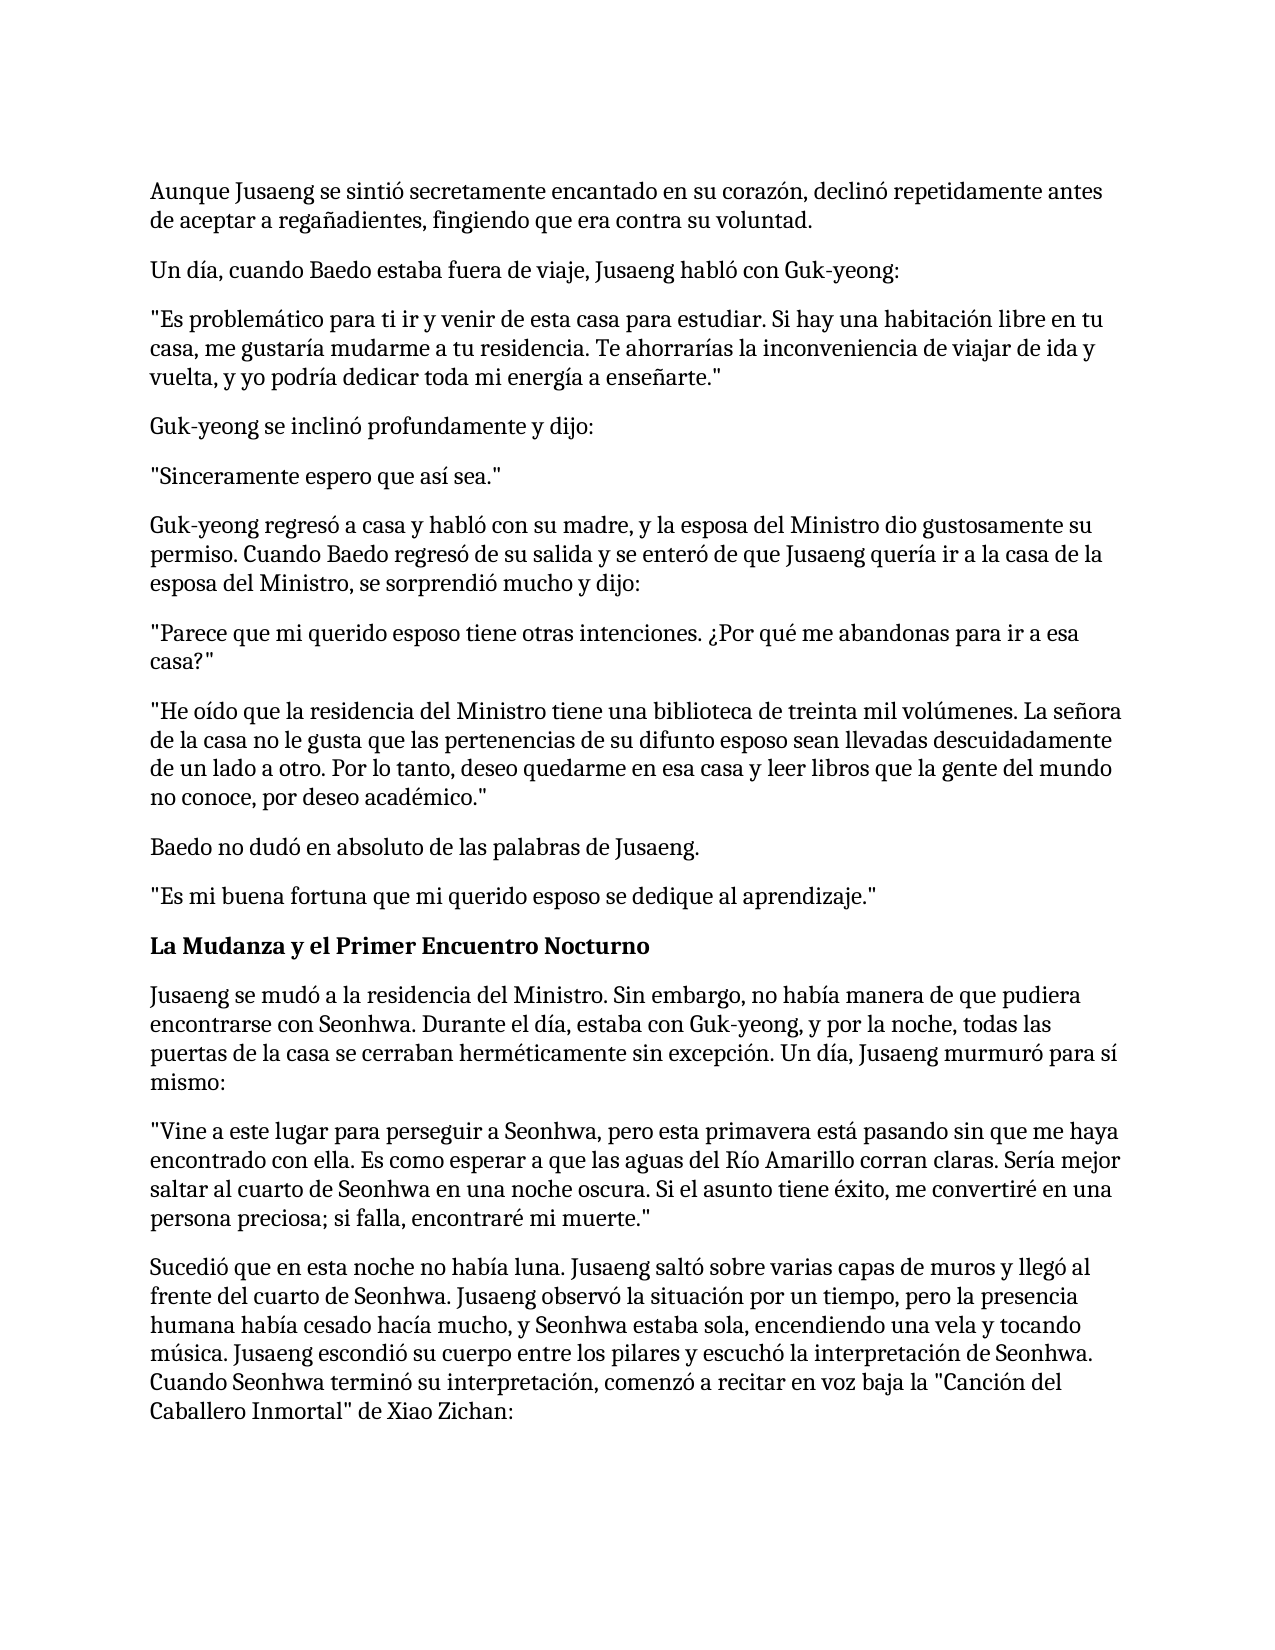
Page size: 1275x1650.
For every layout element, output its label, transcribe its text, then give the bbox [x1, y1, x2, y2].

text "Parece que mi querido esposo tiene otras intenciones. ¿Por qué me abandonas para ir a esa casa?" [150, 618, 1125, 676]
text "Es mi buena fortuna que mi querido esposo se dedique al aprendizaje." [150, 882, 1125, 911]
text Baedo no dudó en absoluto de las palabras de Jusaeng. [150, 833, 1125, 861]
text Guk-yeong se inclinó profundamente y dijo: [150, 412, 1125, 441]
text La Mudanza y el Primer Encuentro Nocturno [150, 932, 1125, 961]
text "Vine a este lugar para perseguir a Seonhwa, pero esta primavera está pasando sin que me haya encontrado con ella. Es como esperar a que las aguas del Río Amarillo corran claras. Sería mejor saltar al cuarto de Seonhwa en una noche oscura. Si el asunto tiene éxito, me convertiré en una persona preciosa; si falla, encontraré mi muerte." [150, 1117, 1125, 1232]
text Aunque Jusaeng se sintió secretamente encantado en su corazón, declinó repetidamente antes de aceptar a regañadientes, fingiendo que era contra su voluntad. [150, 177, 1125, 235]
text Jusaeng se mudó a la residencia del Ministro. Sin embargo, no había manera de que pudiera encontrarse con Seonhwa. Durante el día, estaba con Guk-yeong, y por la noche, todas las puertas de la casa se cerraban herméticamente sin excepción. Un día, Jusaeng murmuró para sí mismo: [150, 981, 1125, 1096]
text "Sinceramente espero que así sea." [150, 462, 1125, 491]
text "Es problemático para ti ir y venir de esta casa para estudiar. Si hay una habitación libre en tu casa, me gustaría mudarme a tu residencia. Te ahorrarías la inconveniencia de viajar de ida y vuelta, y yo podría dedicar toda mi energía a enseñarte." [150, 305, 1125, 391]
text Un día, cuando Baedo estaba fuera de viaje, Jusaeng habló con Guk-yeong: [150, 256, 1125, 284]
text Sucedió que en esta noche no había luna. Jusaeng saltó sobre varias capas de muros y llegó al frente del cuarto de Seonhwa. Jusaeng observó la situación por un tiempo, pero la presencia humana había cesado hacía mucho, y Seonhwa estaba sola, encendiendo una vela y tocando música. Jusaeng escondió su cuerpo entre los pilares y escuchó la interpretación de Seonhwa. Cuando Seonhwa terminó su interpretación, comenzó a recitar en voz baja la "Canción del Caballero Inmortal" de Xiao Zichan: [150, 1253, 1125, 1426]
text Guk-yeong regresó a casa y habló con su madre, y la esposa del Ministro dio gustosamente su permiso. Cuando Baedo regresó de su salida y se enteró de que Jusaeng quería ir a la casa de la esposa del Ministro, se sorprendió mucho y dijo: [150, 511, 1125, 598]
text "He oído que la residencia del Ministro tiene una biblioteca de treinta mil volúmenes. La señora de la casa no le gusta que las pertenencias de su difunto esposo sean llevadas descuidadamente de un lado a otro. Por lo tanto, deseo quedarme en esa casa y leer libros que la gente del mundo no conoce, por deseo académico." [150, 697, 1125, 812]
